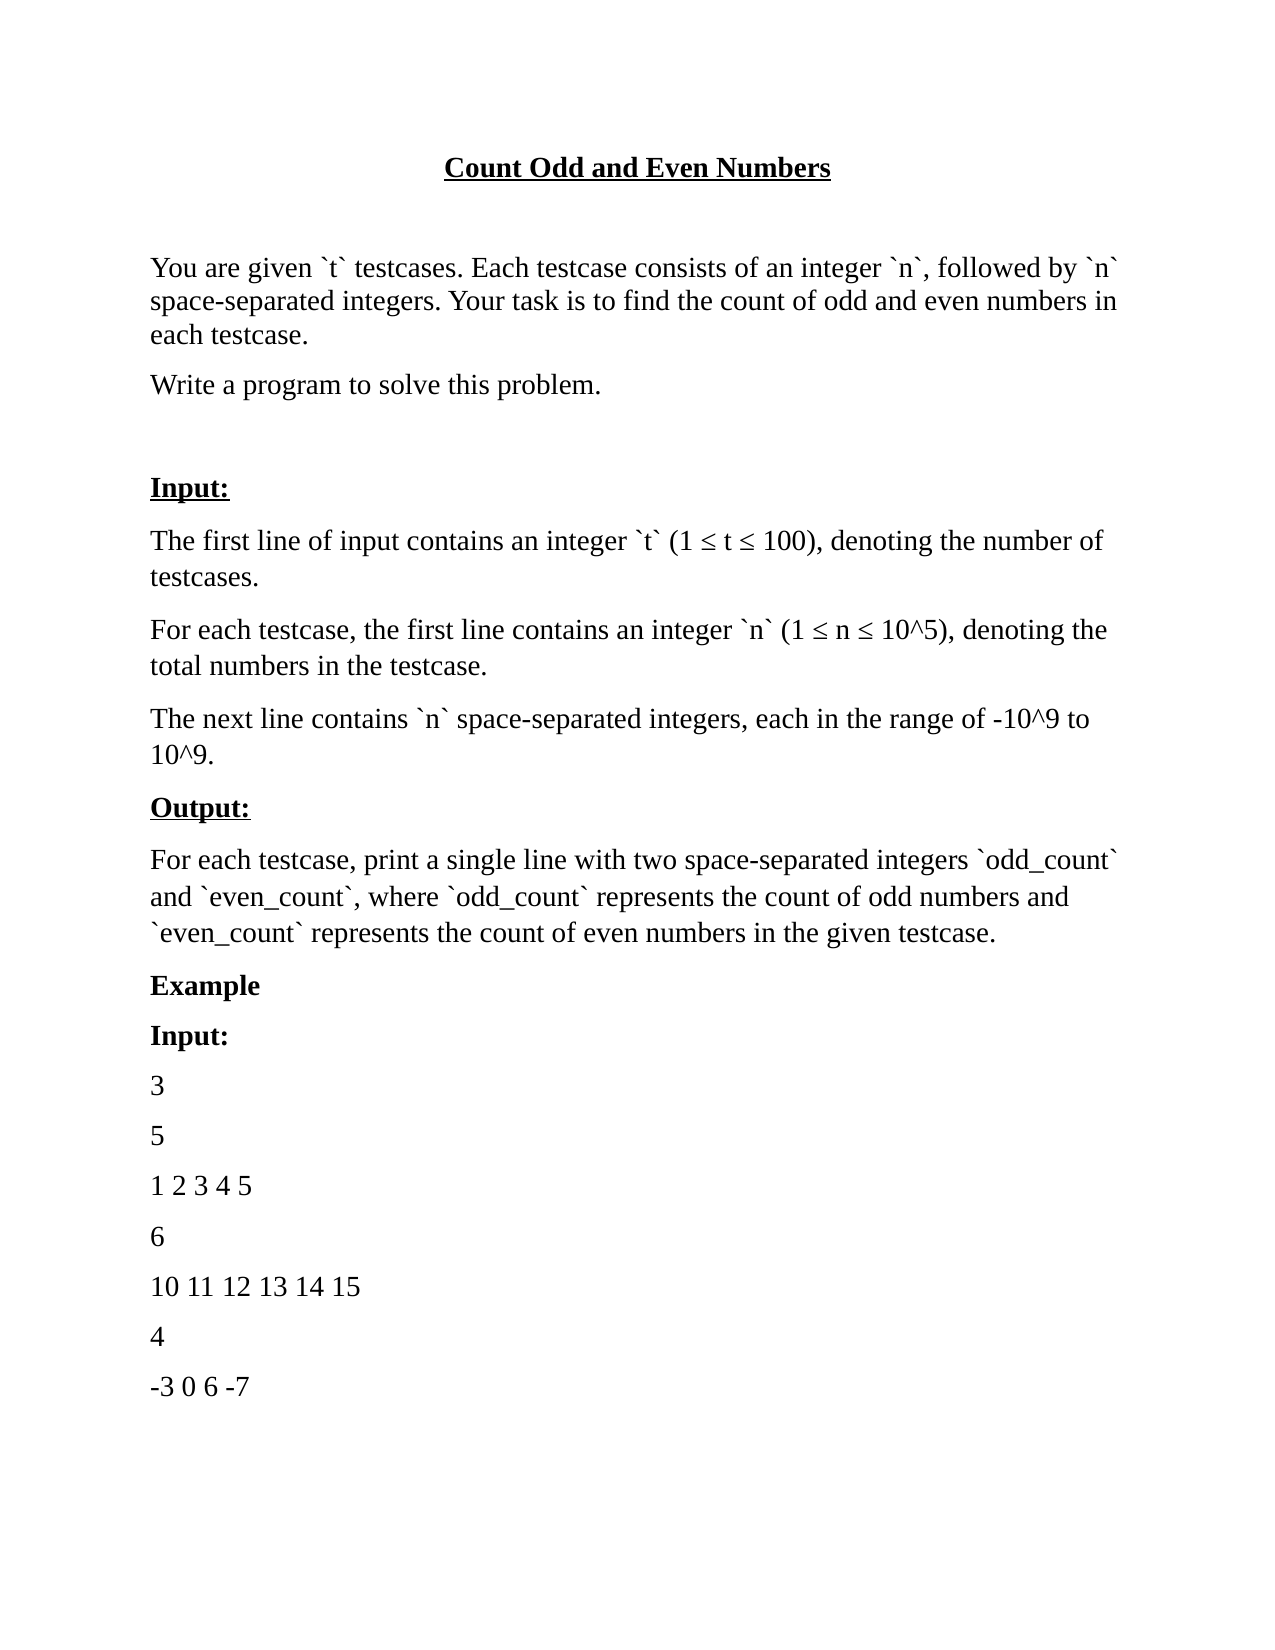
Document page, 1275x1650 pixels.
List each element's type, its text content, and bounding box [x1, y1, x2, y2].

text -3 0 6 -7 [150, 1369, 1125, 1403]
text You are given `t` testcases. Each testcase consists of an integer `n`, followed by `n` space-separated integers. Your task is to find the count of odd and even numbers in each testcase. [150, 250, 1125, 350]
text 4 [150, 1319, 1125, 1353]
text Output: [150, 790, 1125, 823]
text Count Odd and Even Numbers [150, 150, 1125, 183]
text 10 11 12 13 14 15 [150, 1269, 1125, 1302]
text Example [150, 968, 1125, 1001]
text The next line contains `n` space-separated integers, each in the range of -10^9 to 10^9. [150, 701, 1125, 770]
text Write a program to solve this problem. [150, 367, 1125, 401]
text 6 [150, 1219, 1125, 1252]
text For each testcase, the first line contains an integer `n` (1 ≤ n ≤ 10^5), denoting the total numbers in the testcase. [150, 612, 1125, 681]
text 3 [150, 1068, 1125, 1102]
text Input: [150, 470, 1125, 503]
text Input: [150, 1018, 1125, 1051]
text The first line of input contains an integer `t` (1 ≤ t ≤ 100), denoting the number of testcases. [150, 523, 1125, 592]
text 5 [150, 1118, 1125, 1152]
text 1 2 3 4 5 [150, 1168, 1125, 1202]
text For each testcase, print a single line with two space-separated integers `odd_count` and `even_count`, where `odd_count` represents the count of odd numbers and `even_count` represents the count of even numbers in the given testcase. [150, 842, 1125, 948]
